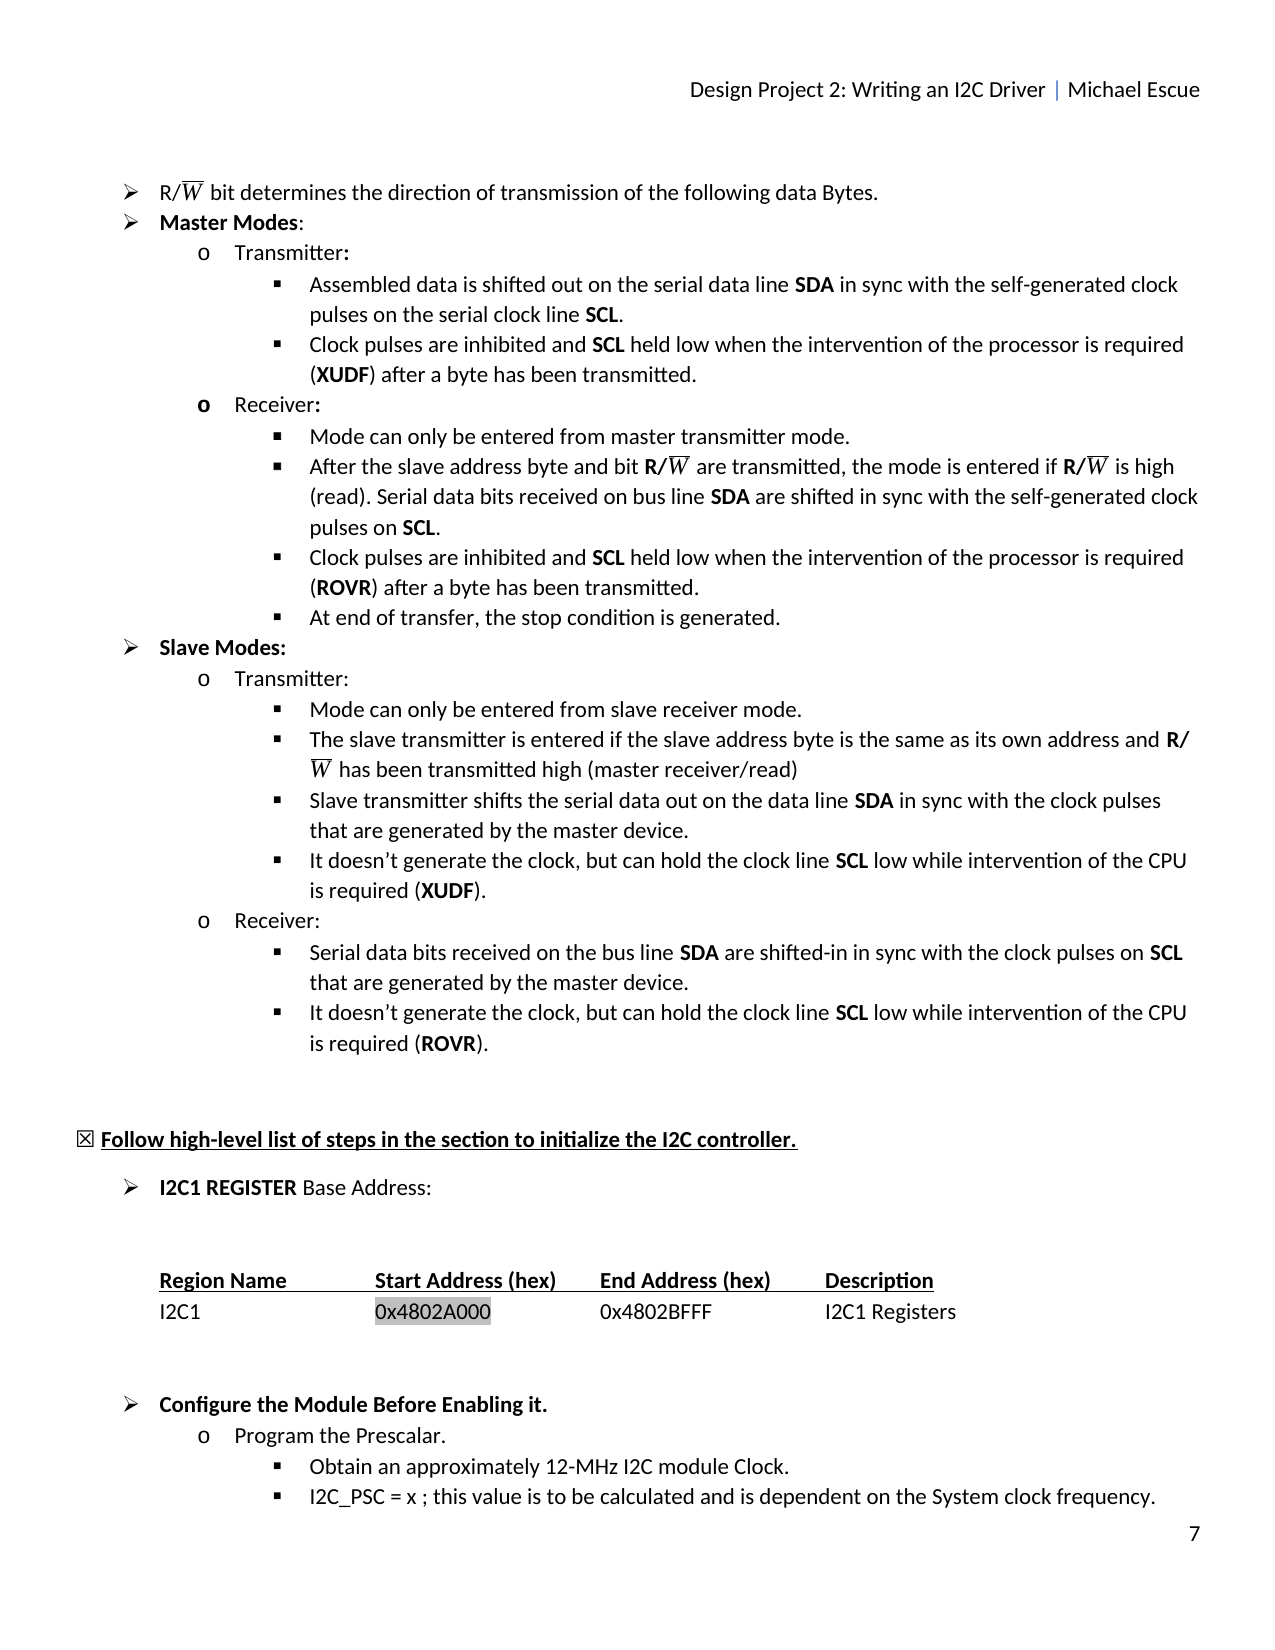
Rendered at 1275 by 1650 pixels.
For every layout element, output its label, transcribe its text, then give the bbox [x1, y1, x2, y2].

list Receiver: [197, 391, 1200, 420]
list I2C1 0x4802A000 0x4802BFFF I2C1 Registers [159, 1297, 375, 1325]
list Serial data bits received on the bus line SDA are shifted-in in sync with the clock pulses on SCL that are generated by the master device. [272, 938, 1200, 996]
list It doesn’t generate the clock, but can hold the clock line SCL low while intervention of the CPU is required (ROVR). [272, 998, 1200, 1057]
list I2C1 0x4802A000 0x4802BFFF I2C1 Registers [491, 1297, 1200, 1325]
list At end of transfer, the stop condition is generated. [272, 603, 1200, 631]
list Clock pulses are inhibited and SCL held low when the intervention of the processor is required (XUDF) after a byte has been transmitted. [272, 330, 1200, 388]
list It doesn’t generate the clock, but can hold the clock line SCL low while intervention of the CPU is required (XUDF). [272, 846, 1200, 904]
list After the slave address byte and bit R/ are transmitted, the mode is entered if R/ is high (read). Serial data bits received on bus line SDA are shifted in sync with the self-generated clock pulses on SCL. [272, 452, 1200, 541]
list Slave Modes: [122, 633, 1200, 662]
list Mode can only be entered from slave receiver mode. [272, 695, 1200, 723]
list The slave transmitter is entered if the slave address byte is the same as its own address and R/ has been transmitted high (master receiver/read) [272, 725, 1200, 784]
list Transmitter: [197, 238, 1200, 267]
text Follow high-level list of steps in the section to initialize the I2C controller. [75, 1122, 1200, 1154]
list I2C1 REGISTER Base Address: [122, 1173, 1200, 1201]
list Region Name Start Address (hex) End Address (hex) Description [159, 1267, 1200, 1295]
list Assembled data is shifted out on the serial data line SDA in sync with the self-generated clock pulses on the serial clock line SCL. [272, 270, 1200, 328]
list Master Modes: [122, 208, 1200, 236]
list Configure the Module Before Enabling it. [122, 1391, 1200, 1419]
list Obtain an approximately 12-MHz I2C module Clock. [272, 1452, 1200, 1480]
list Program the Prescalar. [197, 1421, 1200, 1450]
list I2C_PSC = x ; this value is to be calculated and is dependent on the System clock frequency. [272, 1482, 1200, 1511]
list Transmitter: [197, 664, 1200, 693]
list Clock pulses are inhibited and SCL held low when the intervention of the processor is required (ROVR) after a byte has been transmitted. [272, 543, 1200, 601]
list Receiver: [197, 907, 1200, 936]
list R/ bit determines the direction of transmission of the following data Bytes. [122, 178, 1200, 206]
list Mode can only be entered from master transmitter mode. [272, 422, 1200, 450]
list Slave transmitter shifts the serial data out on the data line SDA in sync with the clock pulses that are generated by the master device. [272, 786, 1200, 844]
